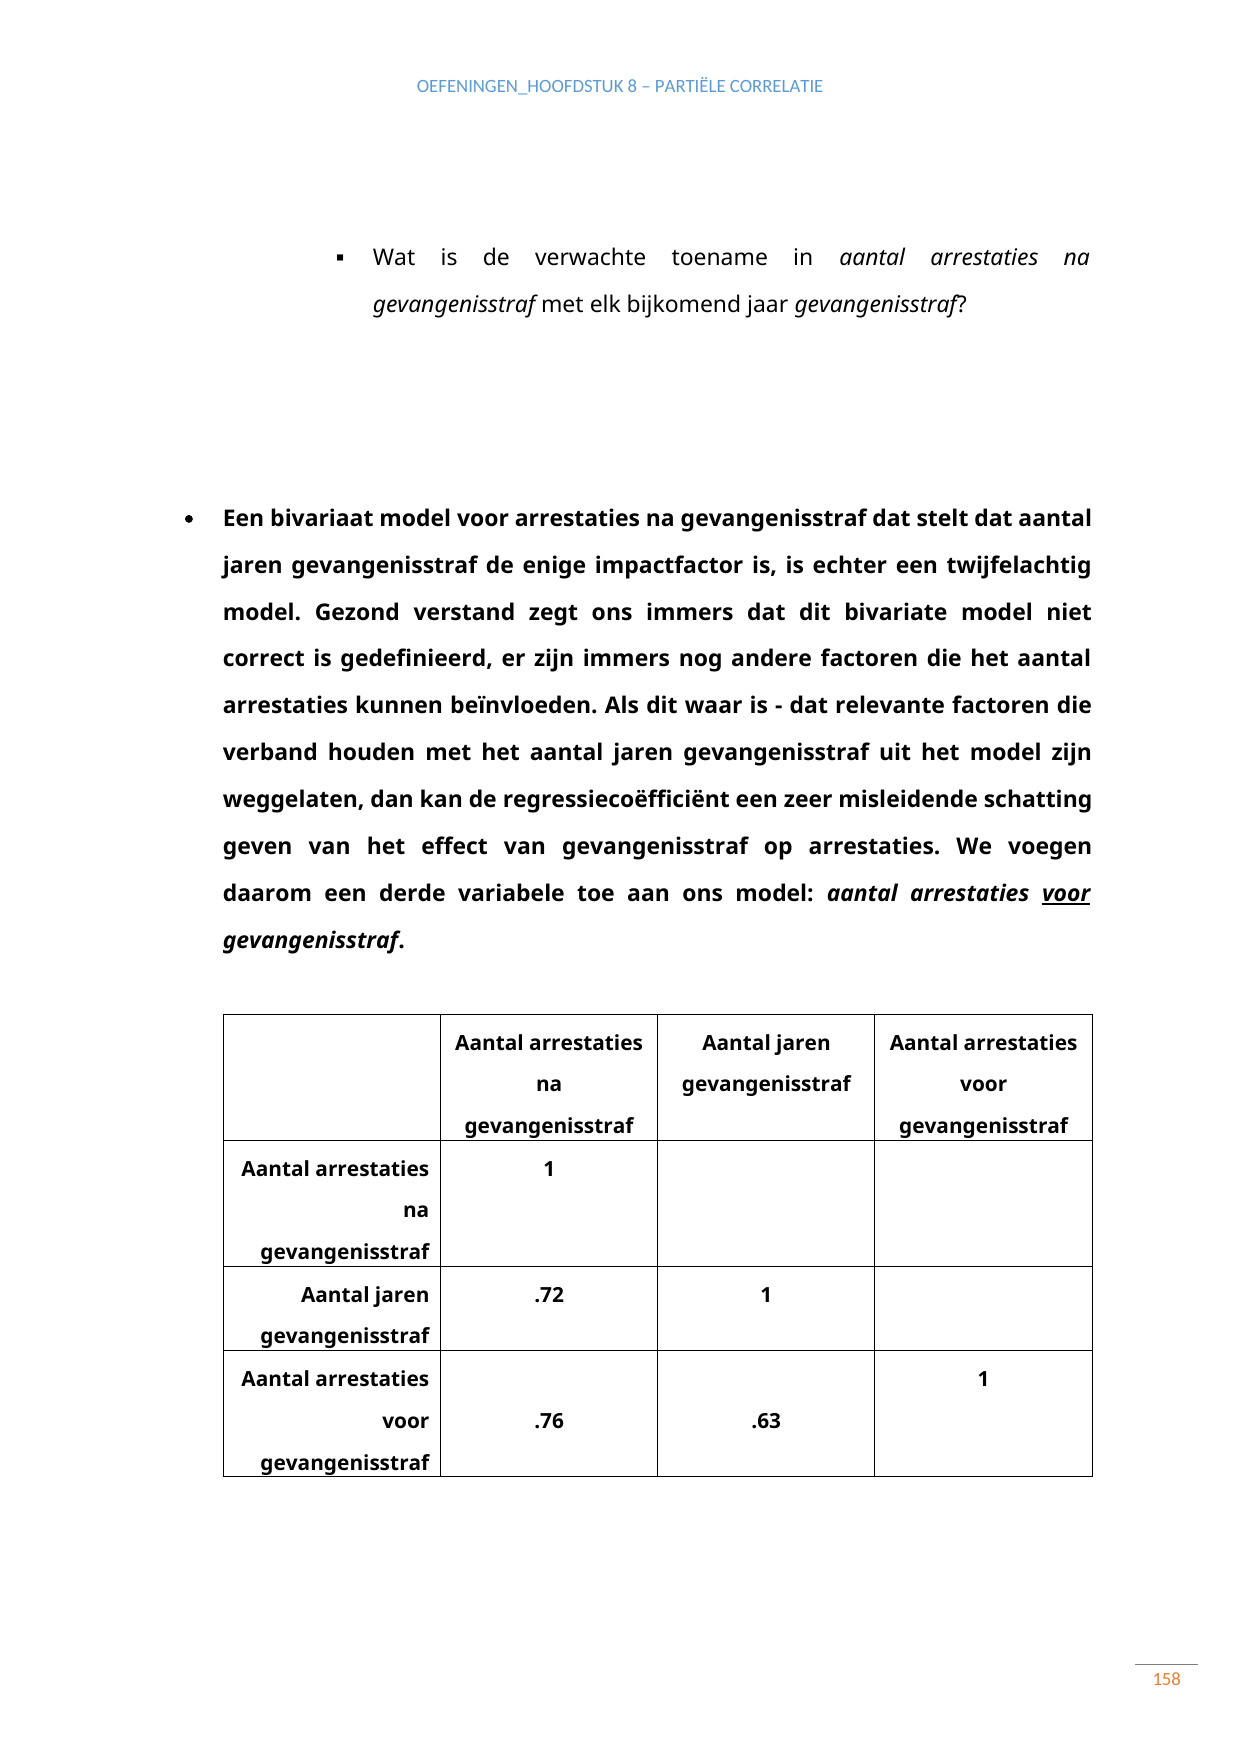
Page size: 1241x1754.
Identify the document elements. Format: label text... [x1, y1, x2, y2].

table_header [224, 1015, 440, 1140]
table_cell [875, 1141, 1092, 1266]
table_cell Aantal arrestaties na gevangenisstraf [224, 1141, 440, 1266]
table_cell Aantal arrestaties voor gevangenisstraf [224, 1351, 440, 1476]
list Een bivariaat model voor arrestaties na gevangenisstraf dat stelt dat aantal jaren gevangenisstraf de enige impactfactor is, is echter een twijfelachtig model. Gezond verstand zegt ons immers dat dit bivariate model niet correct is gedefinieerd, er zijn immers nog andere factoren die het aantal arrestaties kunnen beïnvloeden. Als dit waar is - dat relevante factoren die verband houden met het aantal jaren gevangenisstraf uit het model zijn weggelaten, dan kan de regressiecoëfficiënt een zeer misleidende schatting geven van het effect van gevangenisstraf op arrestaties. We voegen daarom een derde variabele toe aan ons model: aantal arrestaties voor gevangenisstraf. [185, 502, 1093, 955]
table_cell 1 [441, 1141, 657, 1266]
table_cell .72 [441, 1267, 657, 1350]
table_header Aantal arrestaties na gevangenisstraf [441, 1015, 657, 1140]
table_cell .63 [658, 1351, 874, 1476]
list Wat is de verwachte toename in aantal arrestaties na gevangenisstraf met elk bijkomend jaar gevangenisstraf? [335, 241, 1093, 319]
table_cell Aantal jaren gevangenisstraf [224, 1267, 440, 1350]
table_cell 1 [875, 1351, 1092, 1476]
table_cell 1 [658, 1267, 874, 1350]
table_cell .76 [441, 1351, 657, 1476]
table_cell [875, 1267, 1092, 1350]
table_header Aantal arrestaties voor gevangenisstraf [875, 1015, 1092, 1140]
table_cell [658, 1141, 874, 1266]
table_header Aantal jaren gevangenisstraf [658, 1015, 874, 1140]
